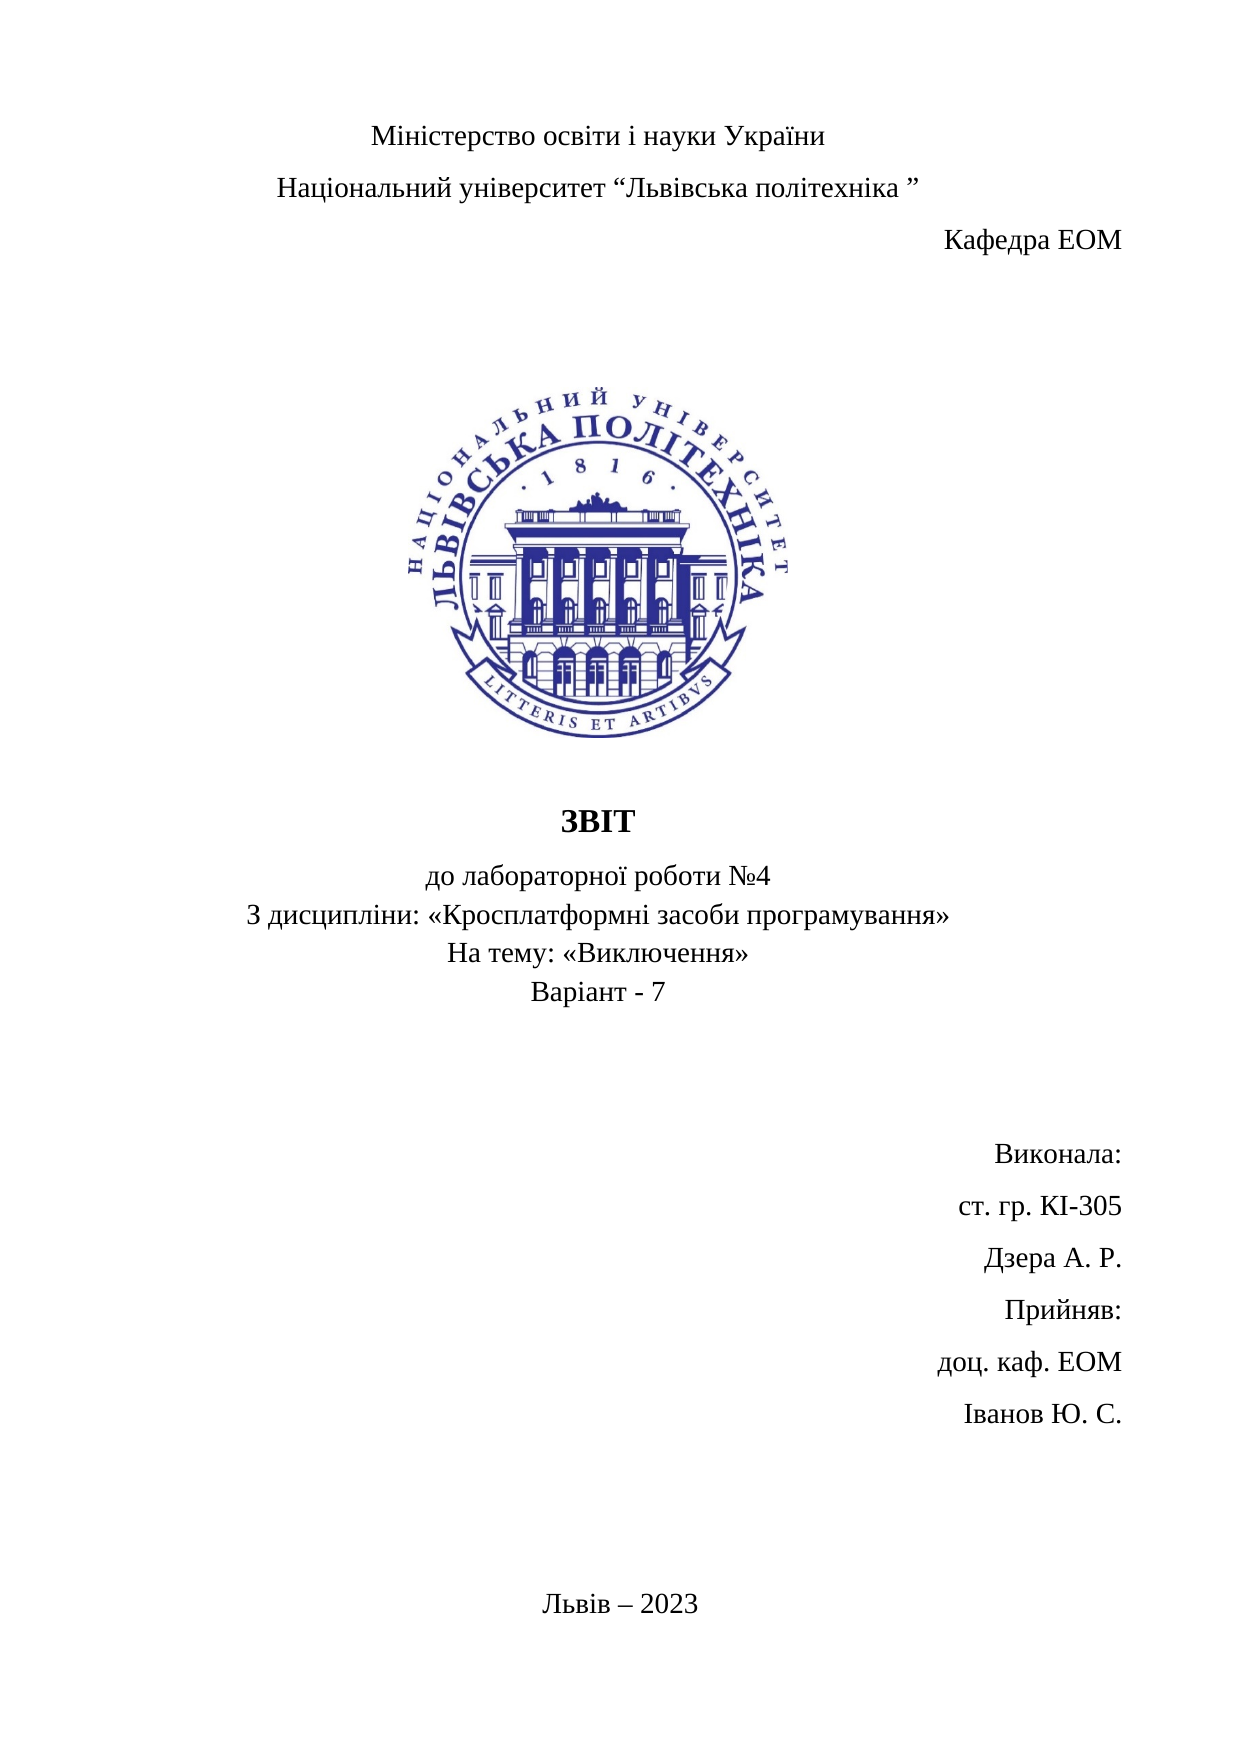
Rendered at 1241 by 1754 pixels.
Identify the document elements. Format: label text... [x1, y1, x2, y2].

text Варіант - 7 [74, 974, 1122, 1008]
text ЗВІТ [74, 802, 1122, 840]
text Міністерство освіти і науки України [74, 118, 1122, 152]
text Іванов Ю. С. [74, 1396, 1122, 1429]
picture [408, 387, 788, 738]
text до лабораторної роботи №4 [74, 858, 1122, 892]
text Львів – 2023 [118, 1586, 1122, 1619]
text Кафедра ЕОМ [74, 222, 1122, 255]
text З дисципліни: «Кросплатформні засоби програмування» [74, 897, 1122, 931]
text Національний університет “Львівська політехніка ” [74, 170, 1122, 203]
text На тему: «Виключення» [74, 936, 1122, 969]
text ст. гр. КІ-305 [74, 1188, 1122, 1222]
text доц. каф. ЕОМ [74, 1344, 1122, 1377]
text Дзера А. Р. [74, 1240, 1122, 1274]
text Виконала: [74, 1136, 1122, 1170]
text Прийняв: [74, 1292, 1122, 1326]
